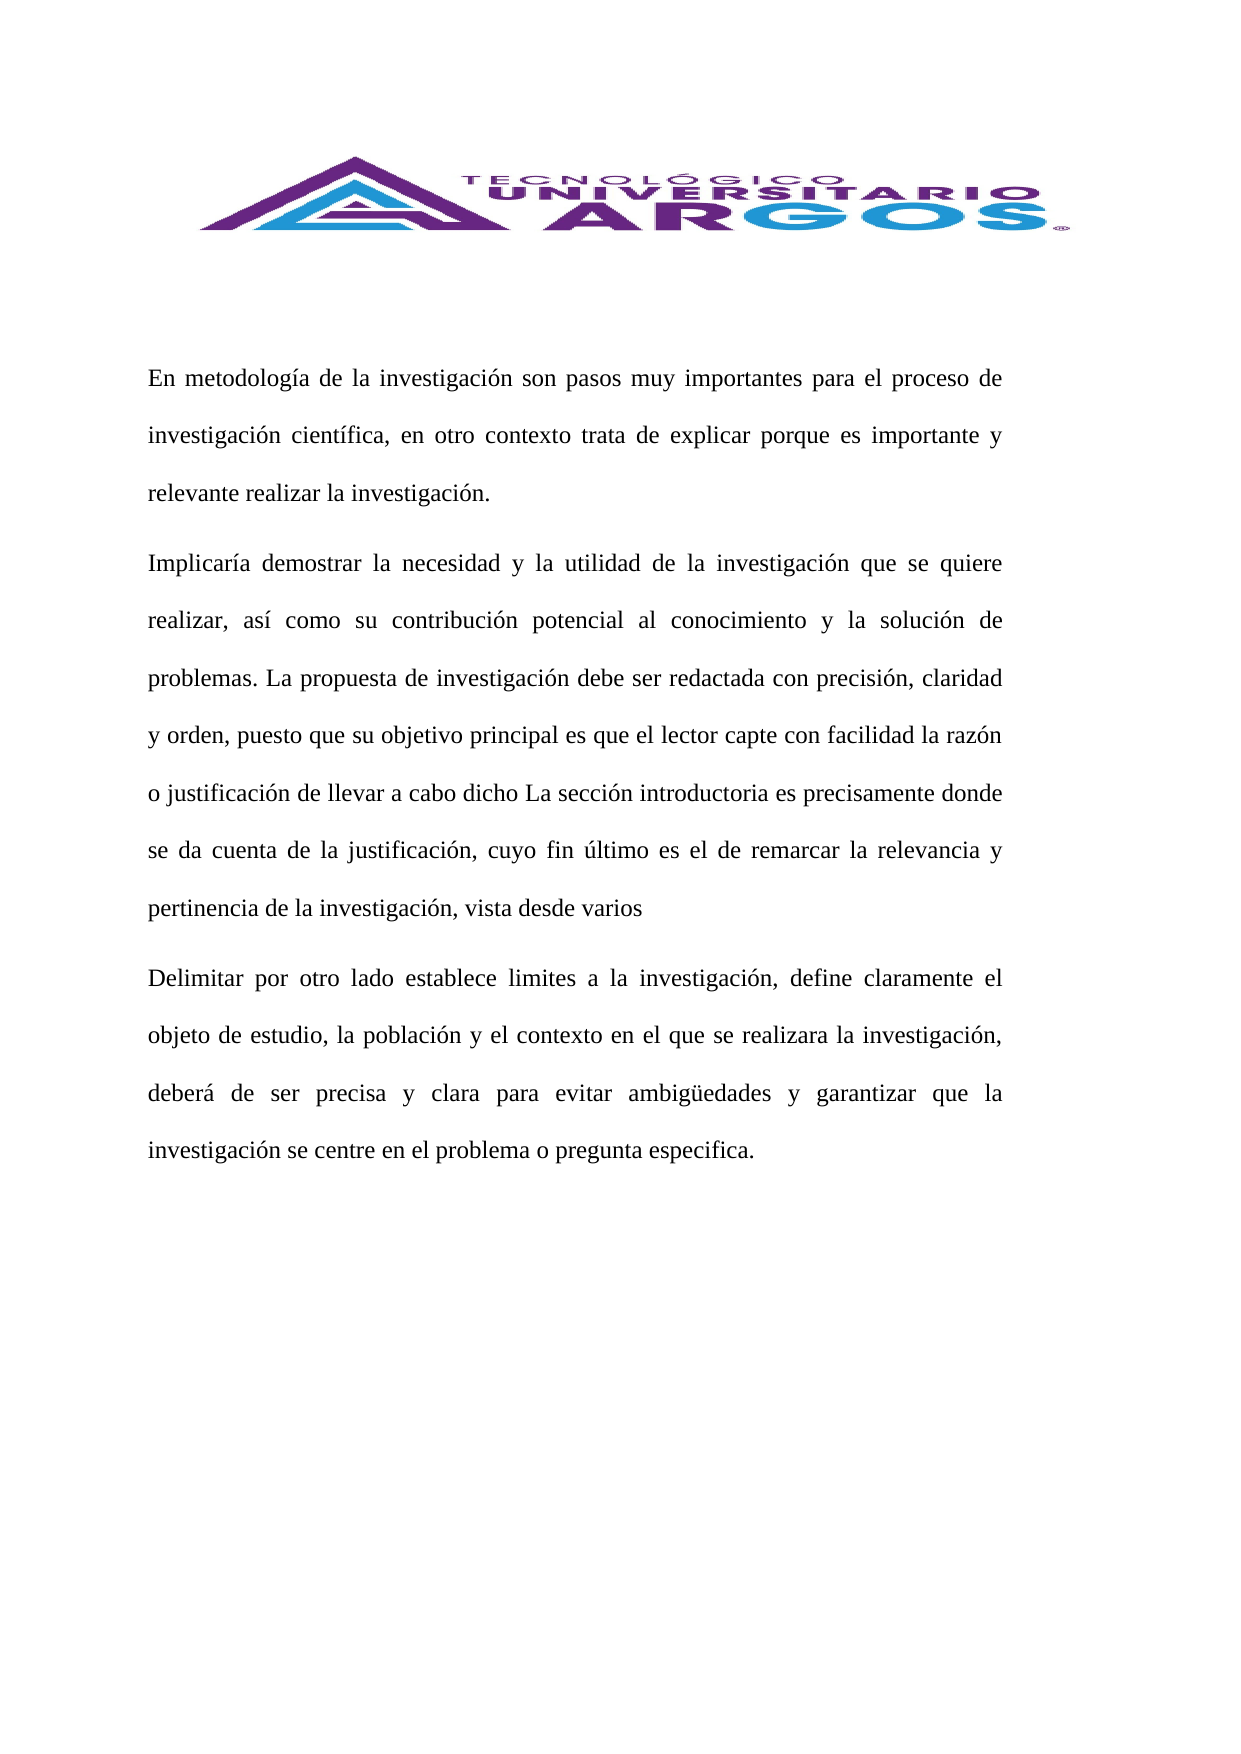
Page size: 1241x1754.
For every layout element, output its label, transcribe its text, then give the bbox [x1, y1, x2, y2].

text Implicaría demostrar la necesidad y la utilidad de la investigación que se quiere realizar, así como su contribución potencial al conocimiento y la solución de problemas. La propuesta de investigación debe ser redactada con precisión, claridad y orden, puesto que su objetivo principal es que el lector capte con facilidad la razón o justificación de llevar a cabo dicho La sección introductoria es precisamente donde se da cuenta de la justificación, cuyo fin último es el de remarcar la relevancia y pertinencia de la investigación, vista desde varios [148, 548, 1004, 922]
text En metodología de la investigación son pasos muy importantes para el proceso de investigación científica, en otro contexto trata de explicar porque es importante y relevante realizar la investigación. [148, 363, 1004, 507]
text Delimitar por otro lado establece limites a la investigación, define claramente el objeto de estudio, la población y el contexto en el que se realizara la investigación, deberá de ser precisa y clara para evitar ambigüedades y garantizar que la investigación se centre en el problema o pregunta especifica. [148, 963, 1004, 1164]
picture [147, 73, 1104, 335]
